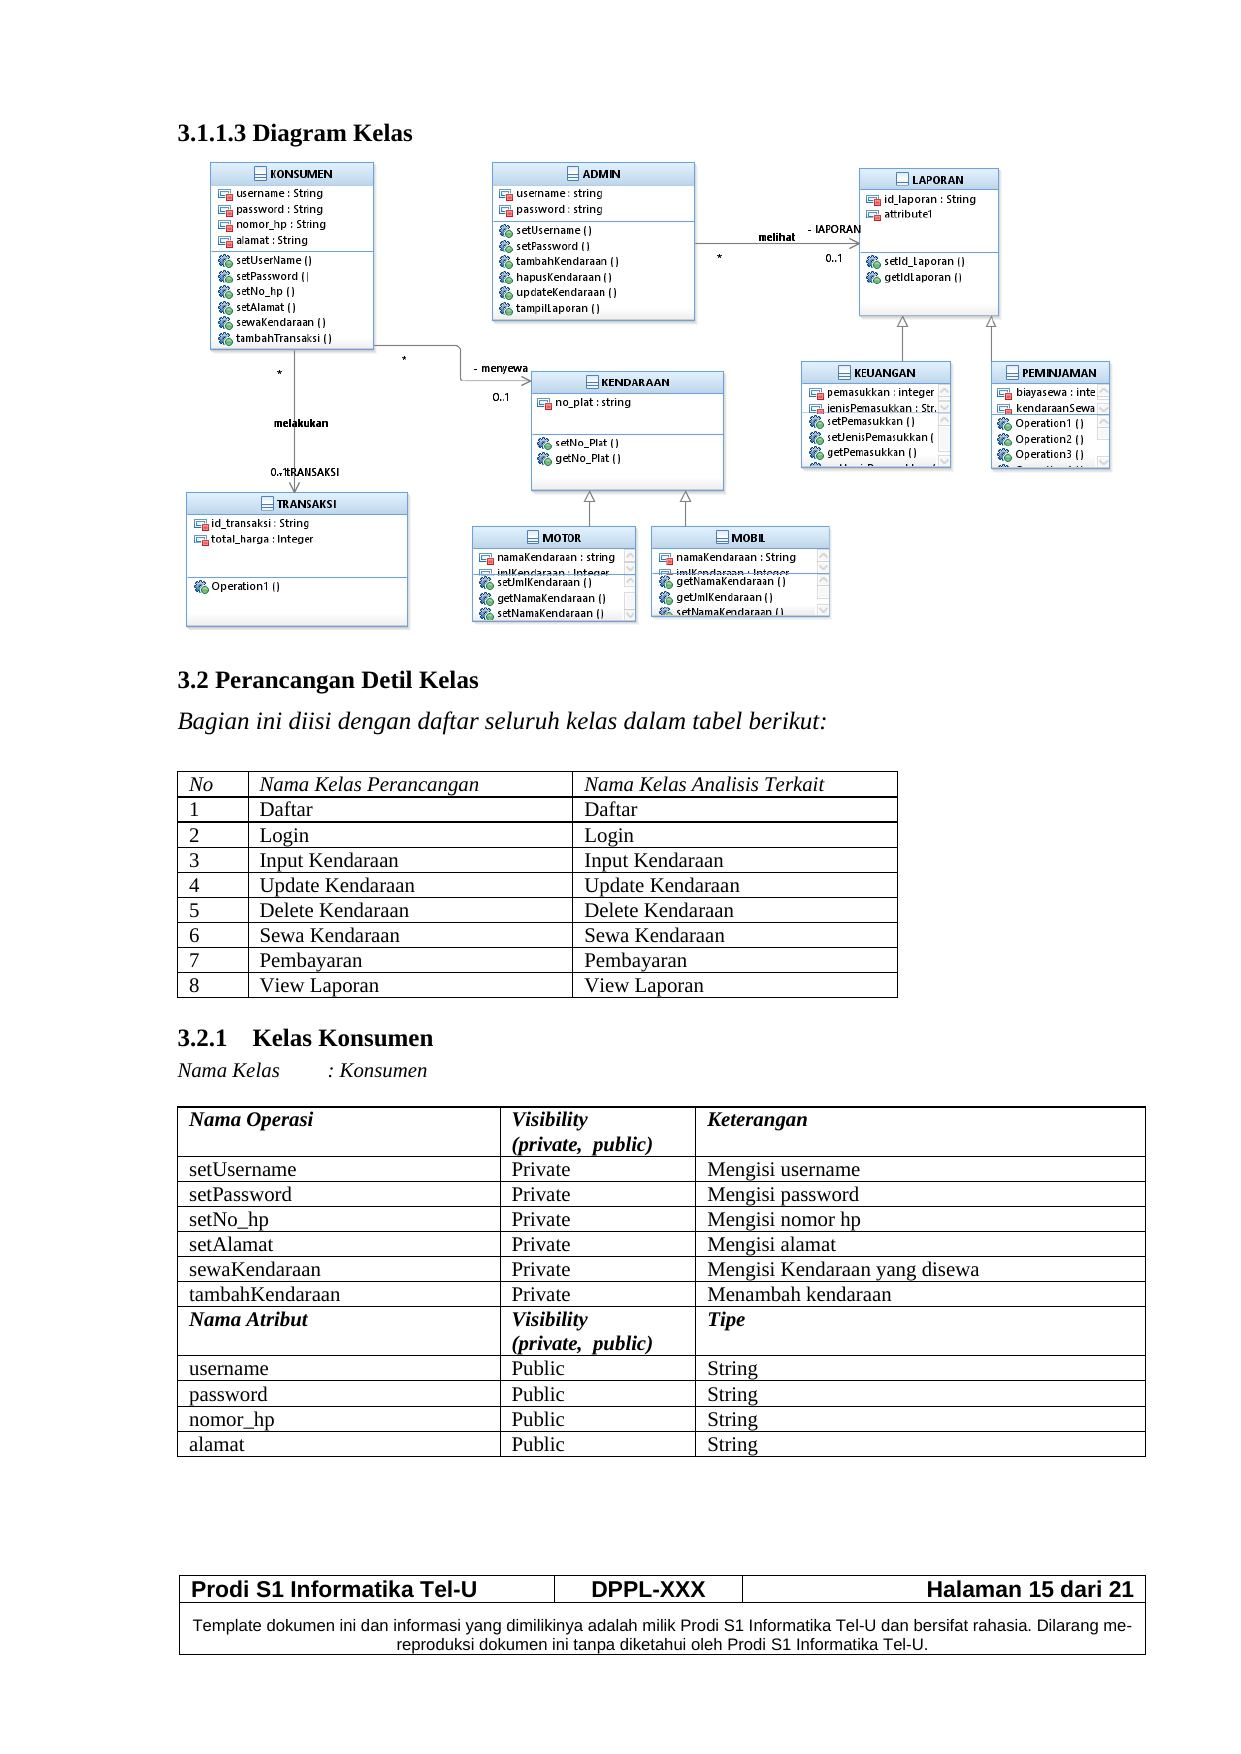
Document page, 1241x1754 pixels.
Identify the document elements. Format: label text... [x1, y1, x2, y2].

table_cell tambahKendaraan [178, 1282, 500, 1306]
table_cell Private [501, 1207, 695, 1231]
table_cell Private [501, 1282, 695, 1306]
table_cell Public [501, 1432, 695, 1456]
table_header No [178, 772, 248, 796]
table_cell setNo_hp [178, 1207, 500, 1231]
picture [177, 153, 1123, 640]
table_cell 1 [178, 798, 248, 821]
table_cell sewaKendaraan [178, 1257, 500, 1281]
table_cell Nama Atribut [178, 1307, 500, 1355]
table_cell 8 [178, 973, 248, 997]
table_cell Input Kendaraan [249, 848, 572, 872]
table_cell Delete Kendaraan [249, 898, 572, 922]
table_cell Sewa Kendaraan [249, 923, 572, 947]
table_cell Pembayaran [573, 948, 897, 972]
table_cell Private [501, 1182, 695, 1206]
table_cell Mengisi nomor hp [696, 1207, 1145, 1231]
table_cell String [696, 1407, 1145, 1431]
table_cell Daftar [573, 798, 897, 821]
table_cell Mengisi username [696, 1157, 1145, 1181]
table_cell 5 [178, 898, 248, 922]
table_cell Pembayaran [249, 948, 572, 972]
table_cell Sewa Kendaraan [573, 923, 897, 947]
table_cell Public [501, 1381, 695, 1406]
table_cell 2 [178, 823, 248, 847]
table_cell View Laporan [573, 973, 897, 997]
table_cell Tipe [696, 1307, 1145, 1355]
table_cell nomor_hp [178, 1407, 500, 1431]
table_cell Mengisi Kendaraan yang disewa [696, 1257, 1145, 1281]
table_cell Private [501, 1257, 695, 1281]
table_cell Public [501, 1407, 695, 1431]
table_cell Private [501, 1232, 695, 1256]
text Bagian ini diisi dengan daftar seluruh kelas dalam tabel berikut: [177, 706, 1122, 735]
table_cell Update Kendaraan [249, 873, 572, 897]
table_header Keterangan [696, 1108, 1145, 1156]
table_cell 4 [178, 873, 248, 897]
table_cell String [696, 1432, 1145, 1456]
table_cell setUsername [178, 1157, 500, 1181]
table_header Nama Kelas Analisis Terkait [573, 772, 897, 796]
table_cell Login [249, 823, 572, 847]
text Nama Kelas : Konsumen [177, 1058, 1122, 1082]
table_cell setAlamat [178, 1232, 500, 1256]
table_cell password [178, 1381, 500, 1406]
table_header Nama Kelas Perancangan [249, 772, 572, 796]
table_cell Login [573, 823, 897, 847]
subtitle Perancangan Detil Kelas [177, 665, 1122, 693]
table_cell setPassword [178, 1182, 500, 1206]
table_cell Public [501, 1356, 695, 1380]
table_cell Mengisi alamat [696, 1232, 1145, 1256]
table_cell 7 [178, 948, 248, 972]
table_header Nama Operasi [178, 1108, 500, 1156]
table_cell Visibility (private, public) [501, 1307, 695, 1355]
table_cell Delete Kendaraan [573, 898, 897, 922]
table_cell username [178, 1356, 500, 1380]
table_cell String [696, 1381, 1145, 1406]
table_cell Daftar [249, 798, 572, 821]
subtitle Diagram Kelas [177, 118, 1122, 147]
table_header Visibility (private, public) [501, 1108, 695, 1156]
subtitle Kelas Konsumen [177, 1023, 1122, 1052]
table_cell Update Kendaraan [573, 873, 897, 897]
table_cell Mengisi password [696, 1182, 1145, 1206]
table_cell Menambah kendaraan [696, 1282, 1145, 1306]
table_cell alamat [178, 1432, 500, 1456]
table_cell 6 [178, 923, 248, 947]
table_cell View Laporan [249, 973, 572, 997]
table_cell Private [501, 1157, 695, 1181]
table_cell Input Kendaraan [573, 848, 897, 872]
table_cell String [696, 1356, 1145, 1380]
table_cell 3 [178, 848, 248, 872]
